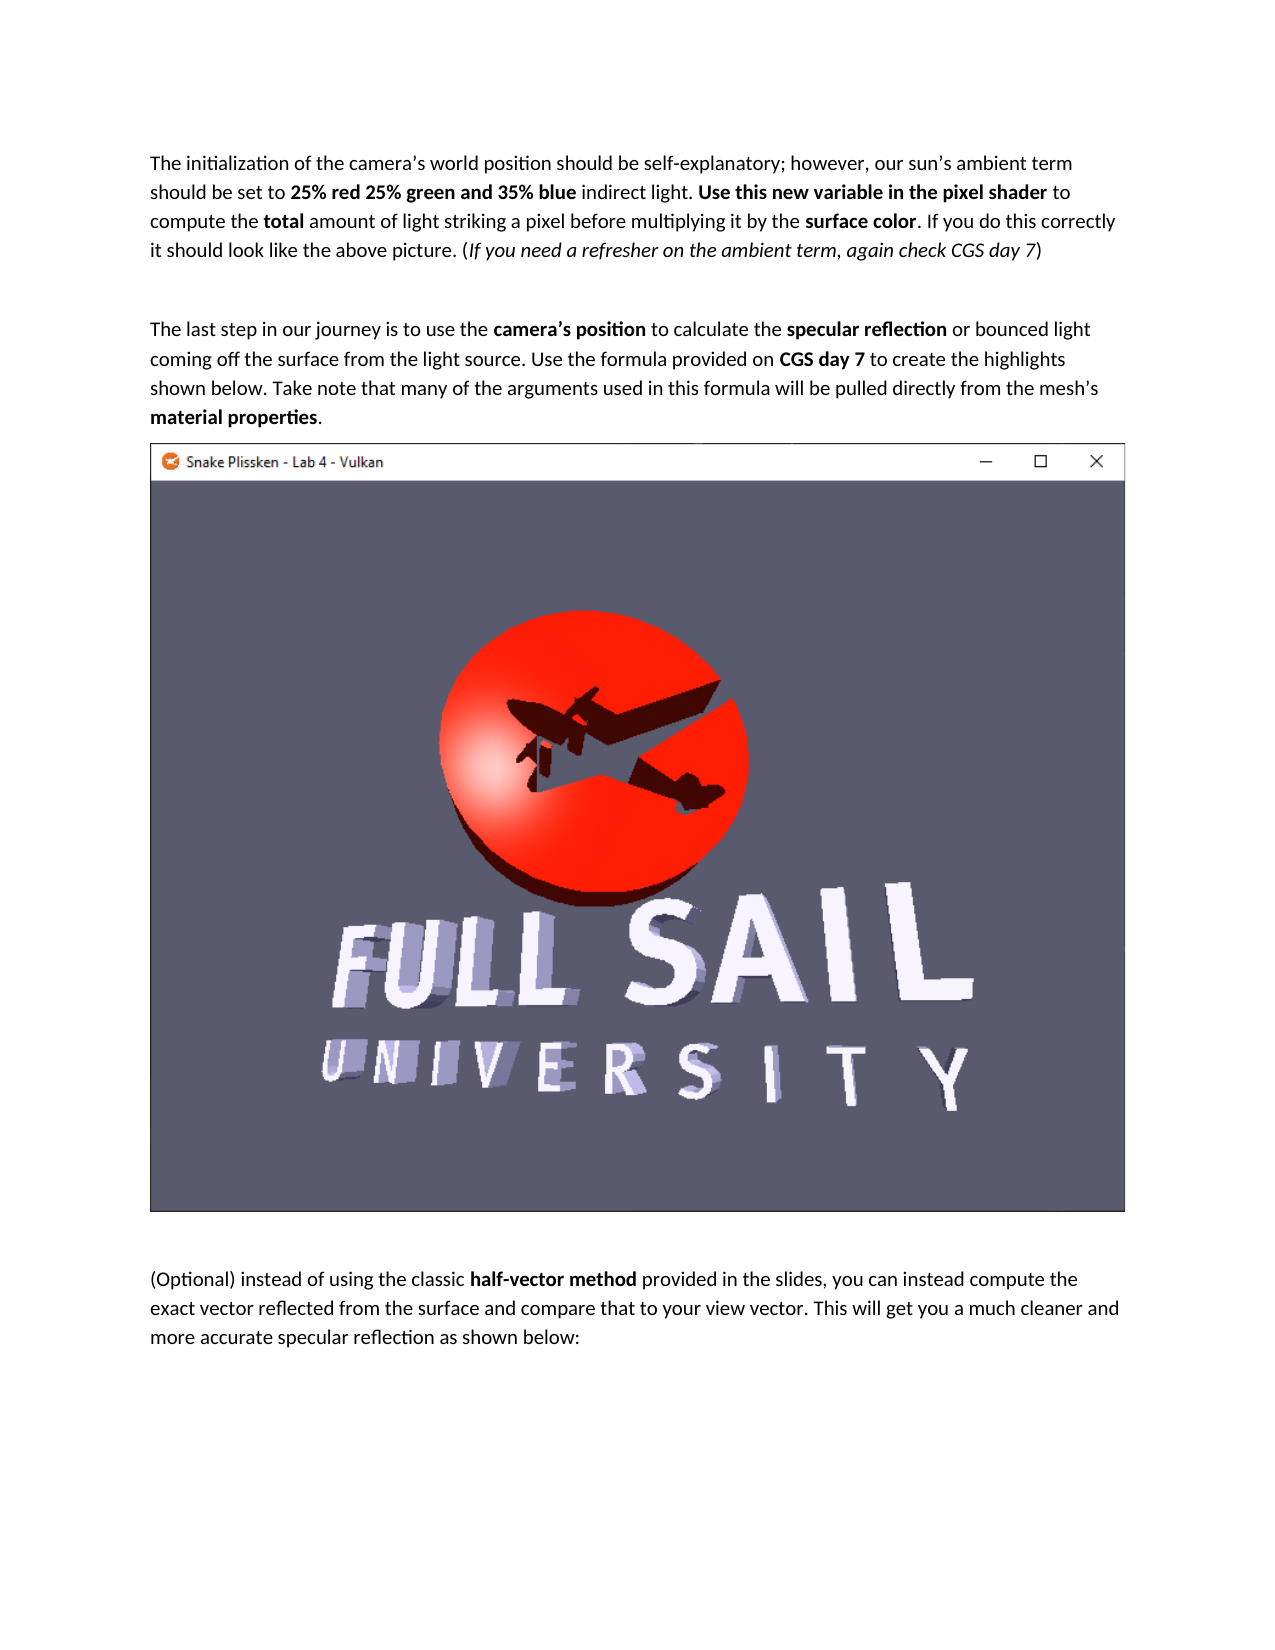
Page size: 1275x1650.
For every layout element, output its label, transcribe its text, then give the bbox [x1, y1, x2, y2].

text The initialization of the camera’s world position should be self-explanatory; however, our sun’s ambient term should be set to 25% red 25% green and 35% blue indirect light. Use this new variable in the pixel shader to compute the total amount of light striking a pixel before multiplying it by the surface color. If you do this correctly it should look like the above picture. (If you need a refresher on the ambient term, again check CGS day 7) [150, 150, 1125, 263]
text (Optional) instead of using the classic half-vector method provided in the slides, you can instead compute the exact vector reflected from the surface and compare that to your view vector. This will get you a much cleaner and more accurate specular reflection as shown below: [150, 1266, 1125, 1349]
text The last step in our journey is to use the camera’s position to calculate the specular reflection or bounced light coming off the surface from the light source. Use the formula provided on CGS day 7 to create the highlights shown below. Take note that many of the arguments used in this formula will be pulled directly from the mesh’s material properties. [150, 317, 1125, 429]
picture [150, 443, 1125, 1212]
